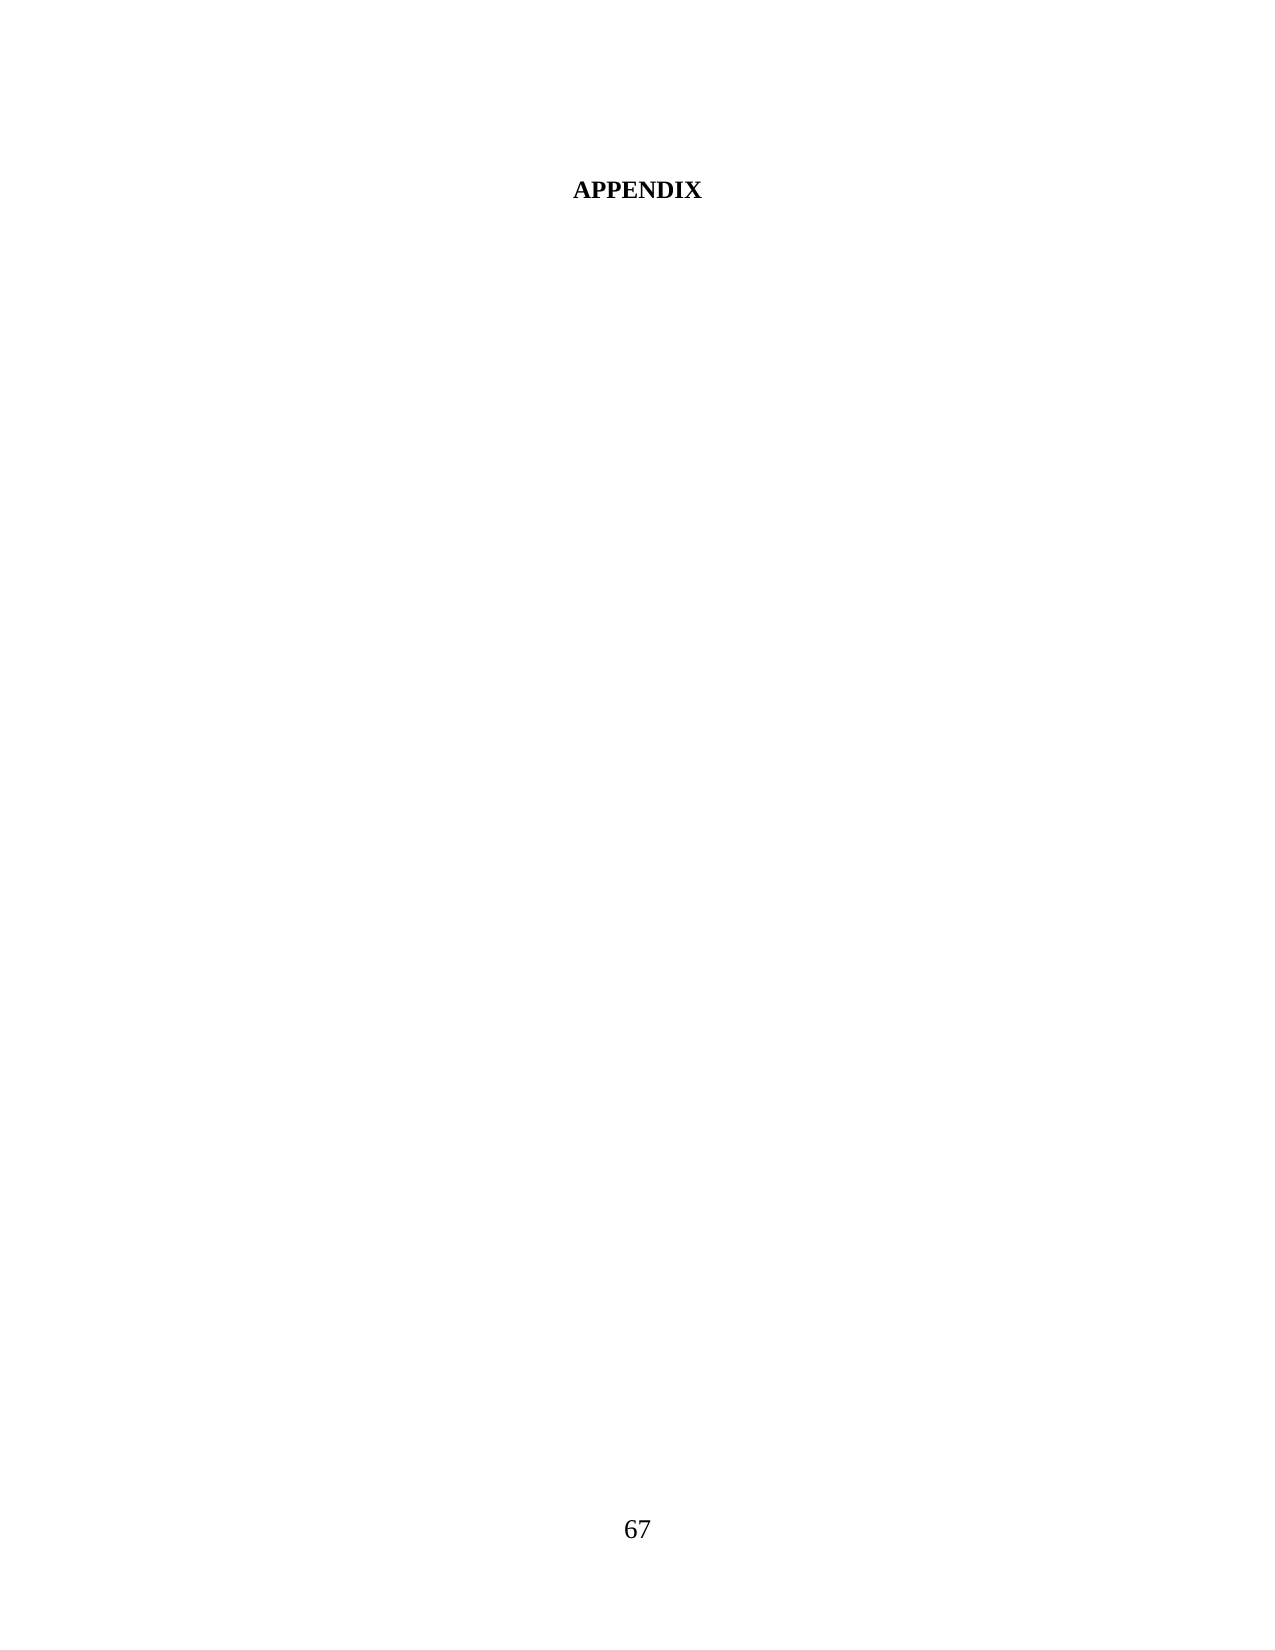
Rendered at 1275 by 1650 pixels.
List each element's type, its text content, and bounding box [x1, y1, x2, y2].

subtitle APPENDIX [150, 175, 1125, 204]
